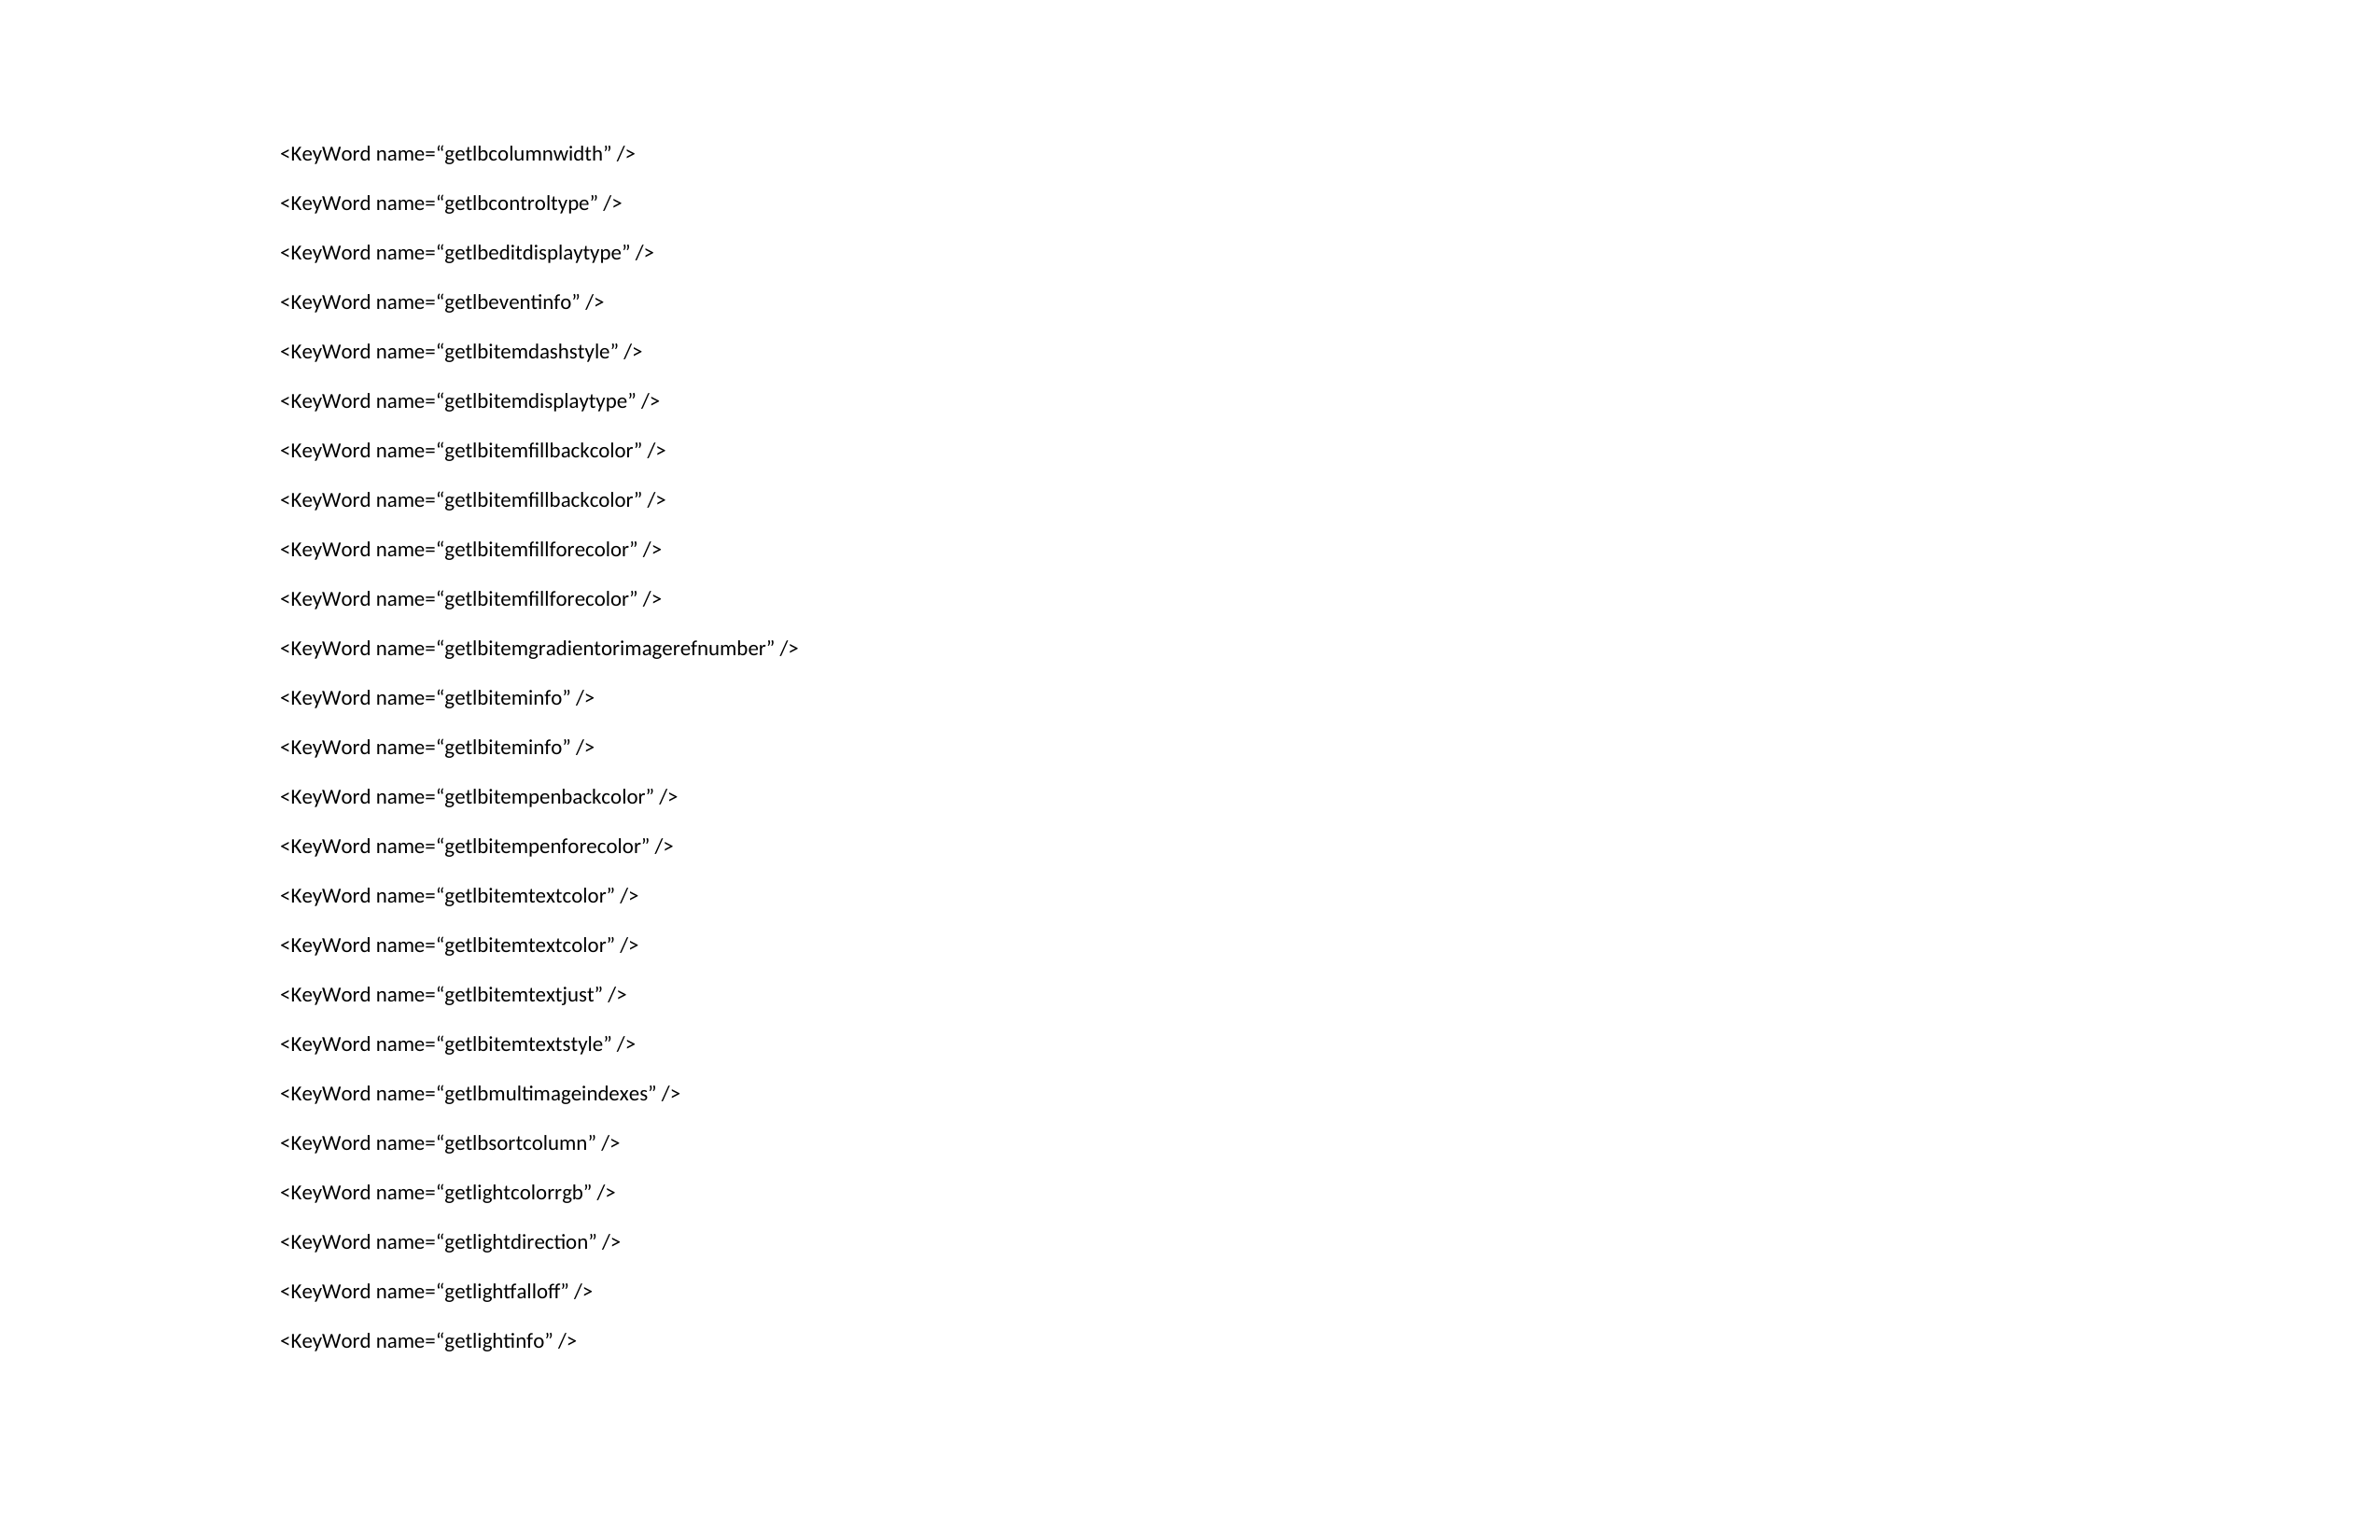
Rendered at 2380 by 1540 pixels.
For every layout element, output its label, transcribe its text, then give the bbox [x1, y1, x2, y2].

text <KeyWord name=“getlbitemtextcolor” /> [140, 882, 2240, 908]
text <KeyWord name=“getlbitempenforecolor” /> [140, 833, 2240, 859]
text <KeyWord name=“getlbitemfillbackcolor” /> [140, 486, 2240, 512]
text <KeyWord name=“getlbiteminfo” /> [140, 734, 2240, 760]
text <KeyWord name=“getlbitemfillbackcolor” /> [140, 437, 2240, 463]
text <KeyWord name=“getlightdirection” /> [140, 1228, 2240, 1254]
text <KeyWord name=“getlbeventinfo” /> [140, 288, 2240, 315]
text <KeyWord name=“getlbeditdisplaytype” /> [140, 239, 2240, 265]
text <KeyWord name=“getlbsortcolumn” /> [140, 1129, 2240, 1155]
text <KeyWord name=“getlightfalloff” /> [140, 1278, 2240, 1304]
text <KeyWord name=“getlbitemfillforecolor” /> [140, 585, 2240, 611]
text <KeyWord name=“getlbcolumnwidth” /> [140, 140, 2240, 166]
text <KeyWord name=“getlbitemtextjust” /> [140, 981, 2240, 1007]
text <KeyWord name=“getlbmultimageindexes” /> [140, 1080, 2240, 1106]
text <KeyWord name=“getlbitemtextstyle” /> [140, 1030, 2240, 1057]
text <KeyWord name=“getlbiteminfo” /> [140, 684, 2240, 710]
text <KeyWord name=“getlbitemgradientorimagerefnumber” /> [140, 635, 2240, 661]
text <KeyWord name=“getlightinfo” /> [140, 1327, 2240, 1354]
text <KeyWord name=“getlightcolorrgb” /> [140, 1179, 2240, 1205]
text <KeyWord name=“getlbitemdashstyle” /> [140, 338, 2240, 364]
text <KeyWord name=“getlbitemfillforecolor” /> [140, 536, 2240, 562]
text <KeyWord name=“getlbitemtextcolor” /> [140, 931, 2240, 958]
text <KeyWord name=“getlbitemdisplaytype” /> [140, 387, 2240, 413]
text <KeyWord name=“getlbitempenbackcolor” /> [140, 783, 2240, 809]
text <KeyWord name=“getlbcontroltype” /> [140, 189, 2240, 216]
